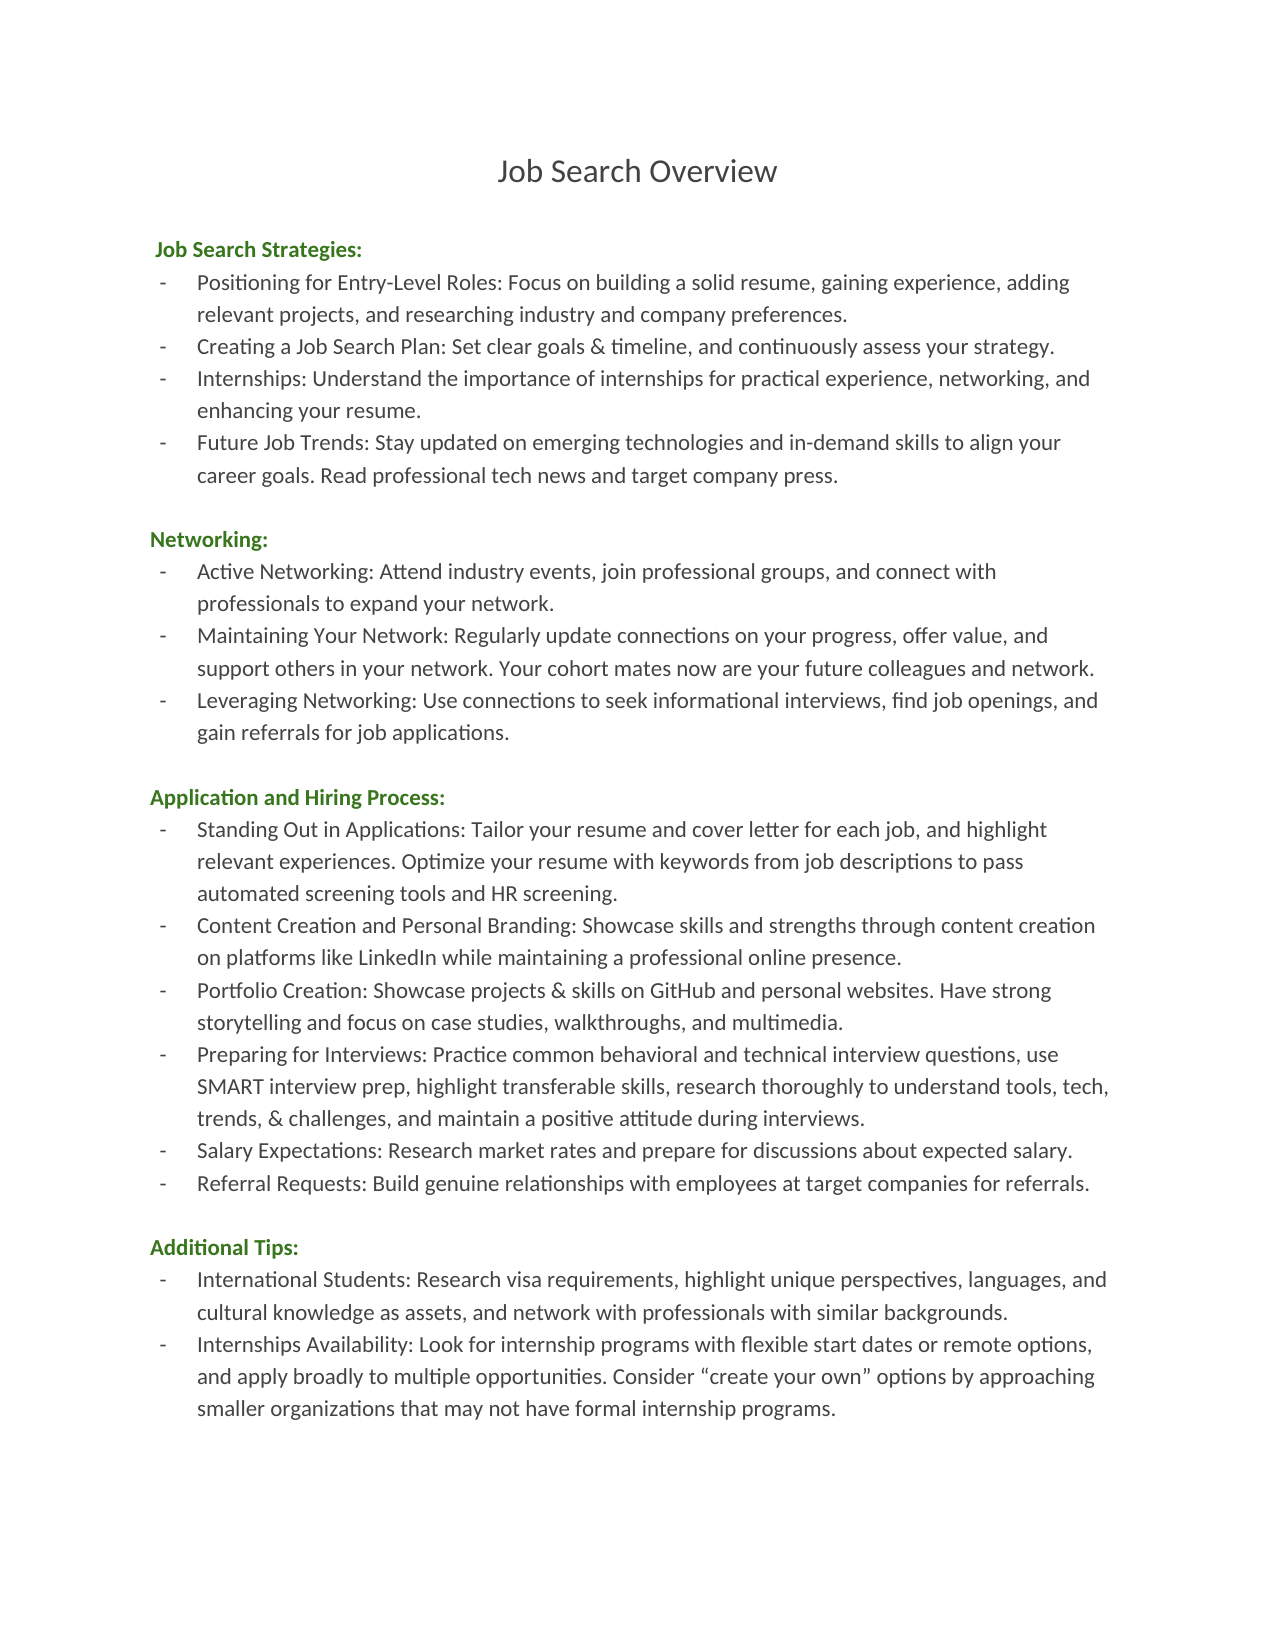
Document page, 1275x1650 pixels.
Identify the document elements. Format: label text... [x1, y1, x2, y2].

text Application and Hiring Process: [150, 783, 1125, 811]
list Content Creation and Personal Branding: Showcase skills and strengths through content creation on platforms like LinkedIn while maintaining a professional online presence. [159, 911, 1125, 972]
list Referral Requests: Build genuine relationships with employees at target companies for referrals. [159, 1169, 1125, 1197]
list Leveraging Networking: Use connections to seek informational interviews, find job openings, and gain referrals for job applications. [159, 686, 1125, 746]
subtitle Job Search Overview [150, 150, 1125, 191]
list Salary Expectations: Research market rates and prepare for discussions about expected salary. [159, 1137, 1125, 1165]
text Job Search Strategies: [150, 235, 1125, 263]
list Maintaining Your Network: Regularly update connections on your progress, offer value, and support others in your network. Your cohort mates now are your future colleagues and network. [159, 622, 1125, 682]
list Preparing for Interviews: Practice common behavioral and technical interview questions, use SMART interview prep, highlight transferable skills, research thoroughly to understand tools, tech, trends, & challenges, and maintain a positive attitude during interviews. [159, 1040, 1125, 1132]
list Positioning for Entry-Level Roles: Focus on building a solid resume, gaining experience, adding relevant projects, and researching industry and company preferences. [159, 268, 1125, 328]
text Additional Tips: [150, 1233, 1125, 1261]
list Internships: Understand the importance of internships for practical experience, networking, and enhancing your resume. [159, 364, 1125, 424]
list Creating a Job Search Plan: Set clear goals & timeline, and continuously assess your strategy. [159, 332, 1125, 360]
list International Students: Research visa requirements, highlight unique perspectives, languages, and cultural knowledge as assets, and network with professionals with similar backgrounds. [159, 1265, 1125, 1326]
list Active Networking: Attend industry events, join professional groups, and connect with professionals to expand your network. [159, 557, 1125, 617]
text Networking: [150, 525, 1125, 553]
list Portfolio Creation: Showcase projects & skills on GitHub and personal websites. Have strong storytelling and focus on case studies, walkthroughs, and multimedia. [159, 976, 1125, 1036]
list Future Job Trends: Stay updated on emerging technologies and in-demand skills to align your career goals. Read professional tech news and target company press. [159, 428, 1125, 489]
list Standing Out in Applications: Tailor your resume and cover letter for each job, and highlight relevant experiences. Optimize your resume with keywords from job descriptions to pass automated screening tools and HR screening. [159, 815, 1125, 907]
list Internships Availability: Look for internship programs with flexible start dates or remote options, and apply broadly to multiple opportunities. Consider “create your own” options by approaching smaller organizations that may not have formal internship programs. [159, 1330, 1125, 1422]
